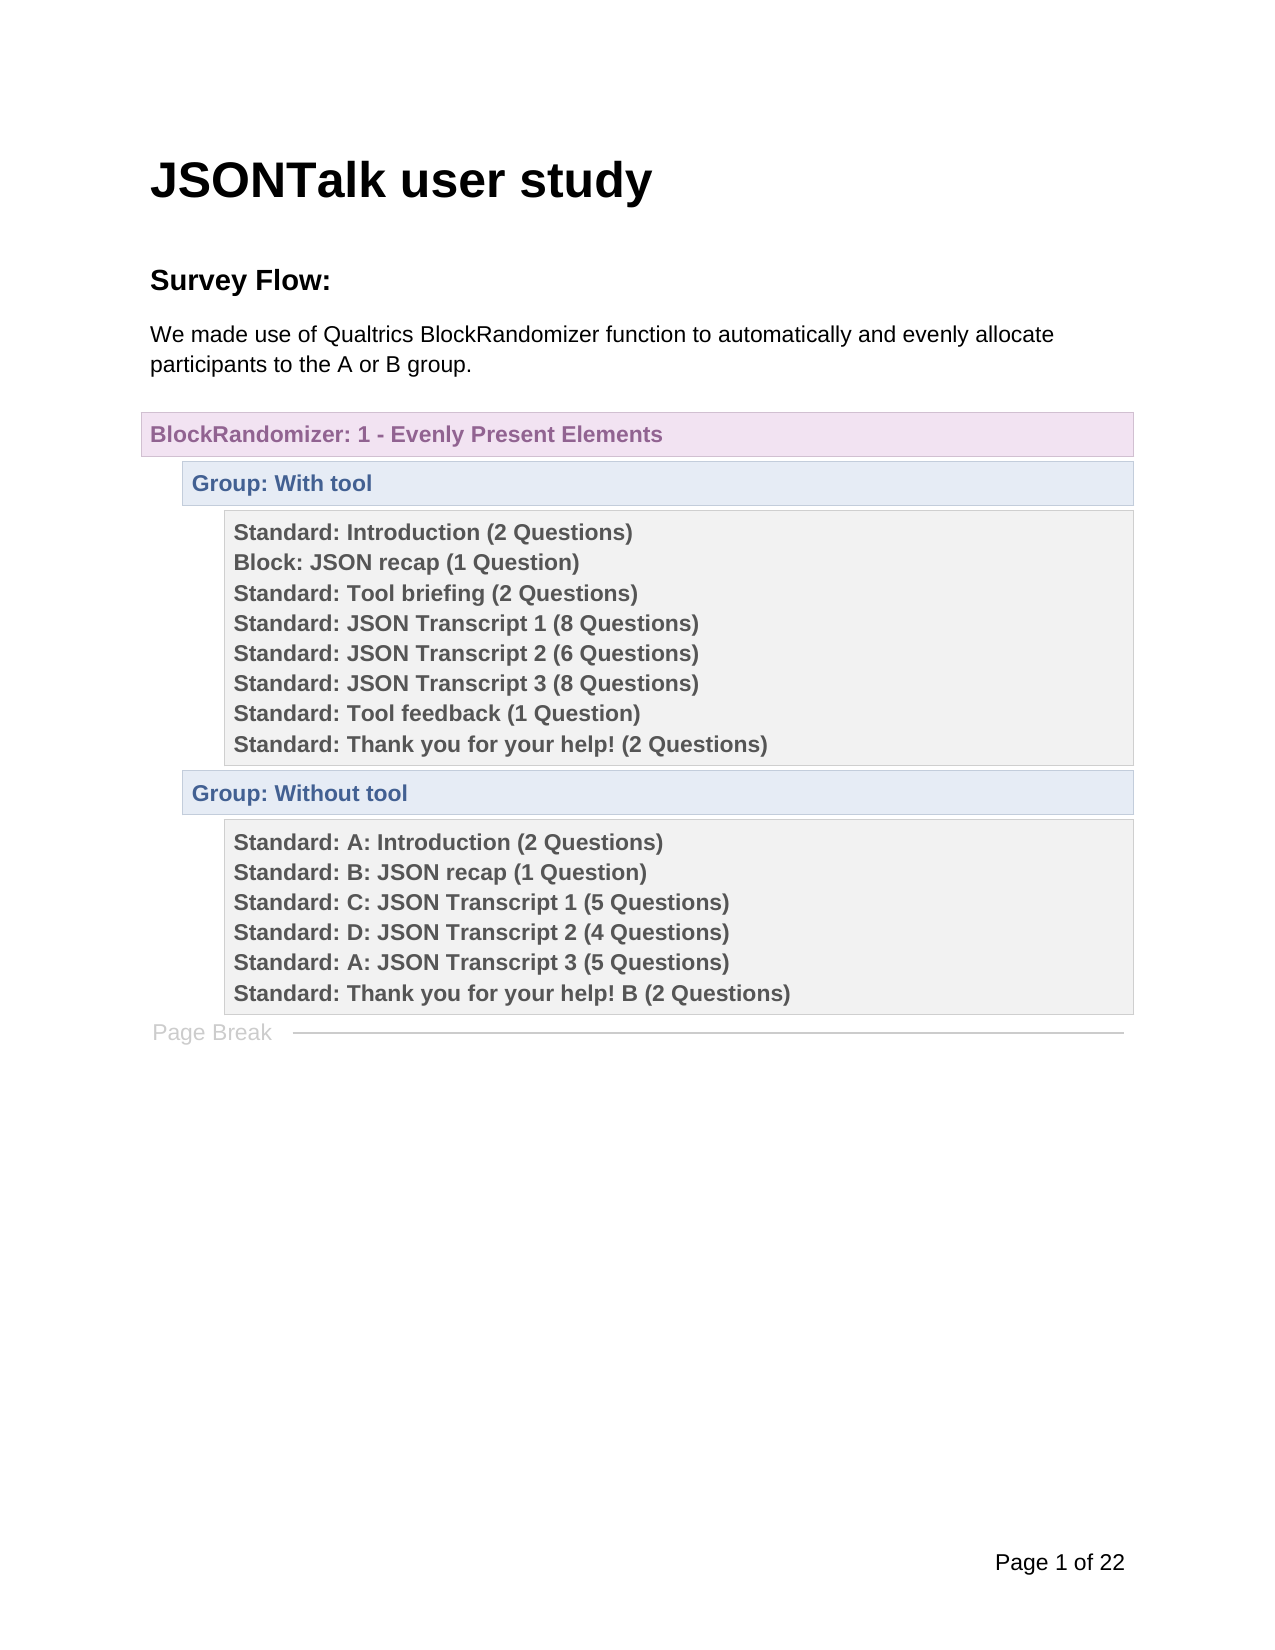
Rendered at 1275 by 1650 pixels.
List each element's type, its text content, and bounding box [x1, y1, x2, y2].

text Standard: A: JSON Transcript 3 (5 Questions) [225, 940, 1133, 970]
text We made use of Qualtrics BlockRandomizer function to automatically and evenly allocate participants to the A or B group. [150, 321, 1125, 378]
text JSONTalk user study [150, 150, 1125, 207]
text Standard: Thank you for your help! B (2 Questions) [225, 970, 1133, 1014]
text Standard: B: JSON recap (1 Question) [225, 849, 1133, 879]
text Standard: D: JSON Transcript 2 (4 Questions) [225, 910, 1133, 940]
table_header Page Break [151, 1019, 291, 1059]
text Standard: Introduction (2 Questions) [225, 511, 1133, 540]
text Standard: C: JSON Transcript 1 (5 Questions) [225, 879, 1133, 910]
text Group: With tool [183, 462, 1133, 505]
text BlockRandomizer: 1 - Evenly Present Elements [142, 413, 1133, 456]
text Group: Without tool [183, 771, 1133, 814]
text Standard: Tool feedback (1 Question) [225, 691, 1133, 721]
text Standard: A: Introduction (2 Questions) [225, 820, 1133, 849]
text Block: JSON recap (1 Question) [225, 540, 1133, 570]
text Standard: JSON Transcript 2 (6 Questions) [225, 631, 1133, 661]
text Standard: JSON Transcript 1 (8 Questions) [225, 600, 1133, 631]
text Standard: Tool briefing (2 Questions) [225, 570, 1133, 600]
text Survey Flow: [150, 263, 1125, 296]
table_header [291, 1019, 1125, 1059]
text Standard: Thank you for your help! (2 Questions) [225, 721, 1133, 765]
text Standard: JSON Transcript 3 (8 Questions) [225, 661, 1133, 691]
